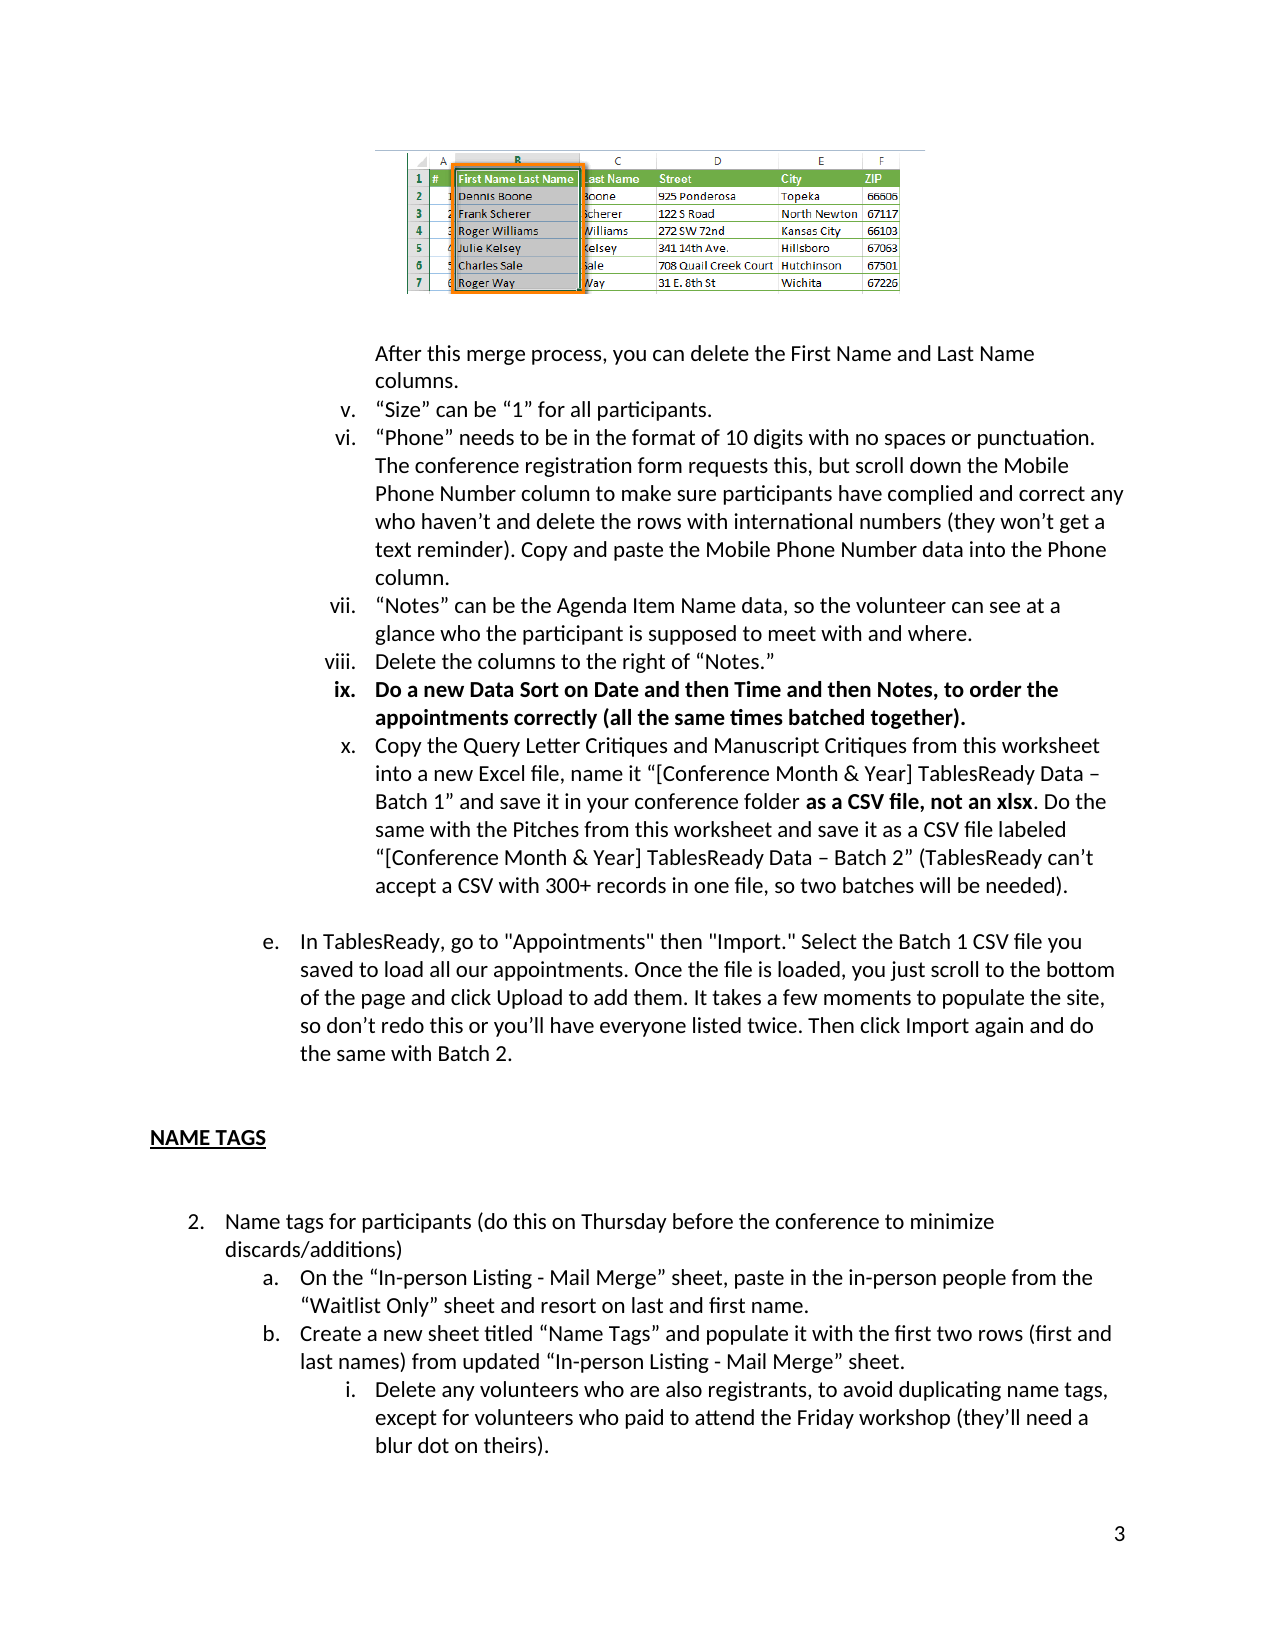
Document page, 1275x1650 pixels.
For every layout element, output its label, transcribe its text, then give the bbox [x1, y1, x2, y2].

list “Notes” can be the Agenda Item Name data, so the volunteer can see at a glance who the participant is supposed to meet with and where. [356, 591, 1125, 647]
list Create a new sheet titled “Name Tags” and populate it with the first two rows (first and last names) from updated “In-person Listing - Mail Merge” sheet. [262, 1319, 1125, 1375]
list “Phone” needs to be in the format of 10 digits with no spaces or punctuation. The conference registration form requests this, but scroll down the Mobile Phone Number column to make sure participants have complied and correct any who haven’t and delete the rows with international numbers (they won’t get a text reminder). Copy and paste the Mobile Phone Number data into the Phone column. [356, 423, 1125, 591]
list After this merge process, you can delete the First Name and Last Name columns. [375, 339, 1125, 395]
list “Size” can be “1” for all participants. [356, 395, 1125, 423]
list In TablesReady, go to "Appointments" then "Import." Select the Batch 1 CSV file you saved to load all our appointments. Once the file is loaded, you just scroll to the bottom of the page and click Upload to add them. It takes a few moments to populate the site, so don’t redo this or you’ll have everyone listed twice. Then click Import again and do the same with Batch 2. [262, 927, 1125, 1067]
list Name tags for participants (do this on Thursday before the conference to minimize discards/additions) [187, 1207, 1125, 1263]
list On the “In-person Listing - Mail Merge” sheet, paste in the in-person people from the “Waitlist Only” sheet and resort on last and first name. [262, 1263, 1125, 1319]
list Copy the Query Letter Critiques and Manuscript Critiques from this worksheet into a new Excel file, name it “[Conference Month & Year] TablesReady Data – Batch 1” and save it in your conference folder as a CSV file, not an xlsx. Do the same with the Pitches from this worksheet and save it as a CSV file labeled “[Conference Month & Year] TablesReady Data – Batch 2” (TablesReady can’t accept a CSV with 300+ records in one file, so two batches will be needed). [356, 731, 1125, 899]
list Delete any volunteers who are also registrants, to avoid duplicating name tags, except for volunteers who paid to attend the Friday workshop (they’ll need a blur dot on theirs). [356, 1375, 1125, 1459]
list Do a new Data Sort on Date and then Time and then Notes, to order the appointments correctly (all the same times batched together). [356, 675, 1125, 731]
text NAME TAGS [150, 1123, 1125, 1151]
picture [375, 150, 926, 311]
list Delete the columns to the right of “Notes.” [356, 647, 1125, 675]
